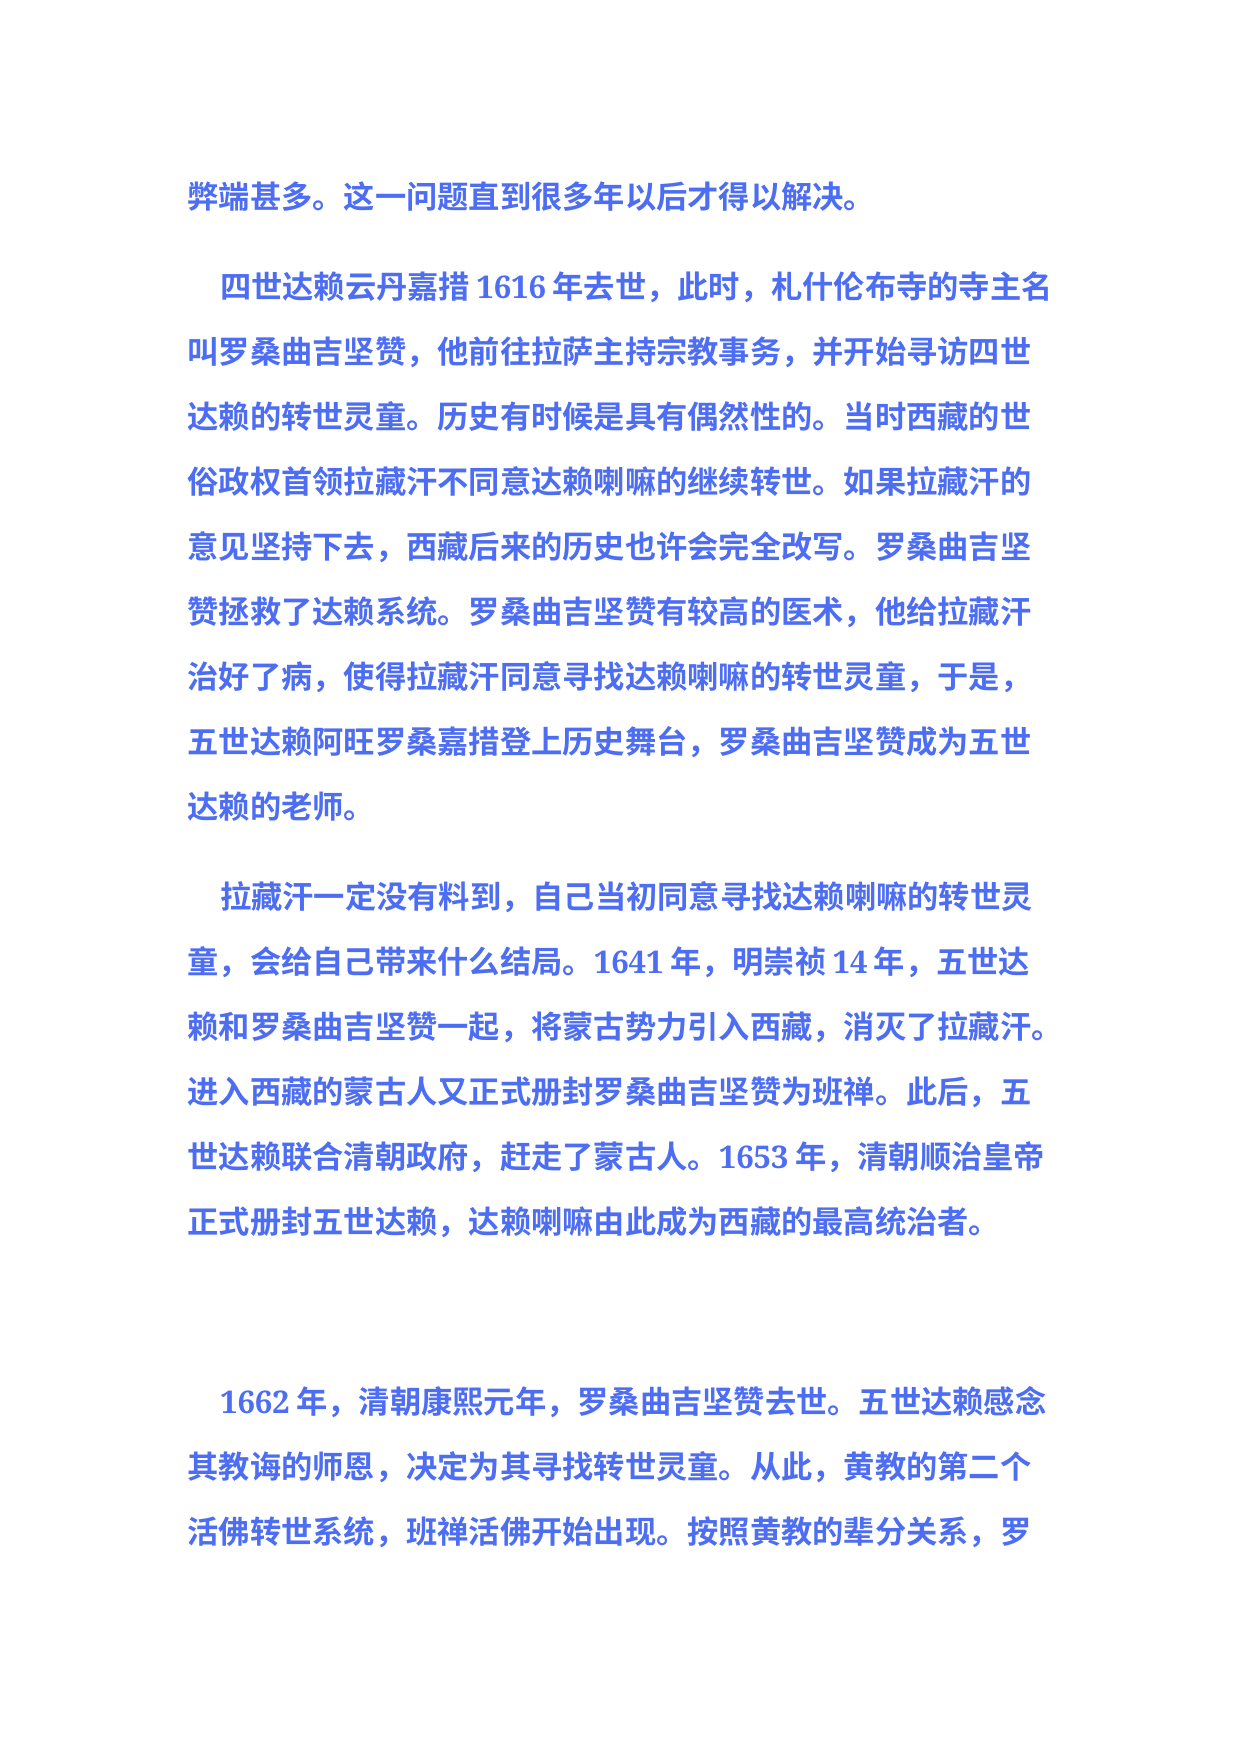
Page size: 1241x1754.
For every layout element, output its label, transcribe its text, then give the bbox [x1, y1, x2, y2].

title 拉藏汗一定没有料到，自己当初同意寻找达赖喇嘛的转世灵童，会给自己带来什么结局。1641年，明崇祯14年，五世达赖和罗桑曲吉坚赞一起，将蒙古势力引入西藏，消灭了拉藏汗。进入西藏的蒙古人又正式册封罗桑曲吉坚赞为班禅。此后，五世达赖联合清朝政府，赶走了蒙古人。1653年，清朝顺治皇帝正式册封五世达赖，达赖喇嘛由此成为西藏的最高统治者。 [187, 862, 1053, 1252]
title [187, 1367, 1053, 1562]
title 四世达赖云丹嘉措1616年去世，此时，札什伦布寺的寺主名叫罗桑曲吉坚赞，他前往拉萨主持宗教事务，并开始寻访四世达赖的转世灵童。历史有时候是具有偶然性的。当时西藏的世俗政权首领拉藏汗不同意达赖喇嘛的继续转世。如果拉藏汗的意见坚持下去，西藏后来的历史也许会完全改写。罗桑曲吉坚赞拯救了达赖系统。罗桑曲吉坚赞有较高的医术，他给拉藏汗治好了病，使得拉藏汗同意寻找达赖喇嘛的转世灵童，于是，五世达赖阿旺罗桑嘉措登上历史舞台，罗桑曲吉坚赞成为五世达赖的老师。 [187, 252, 1053, 837]
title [187, 162, 1053, 227]
